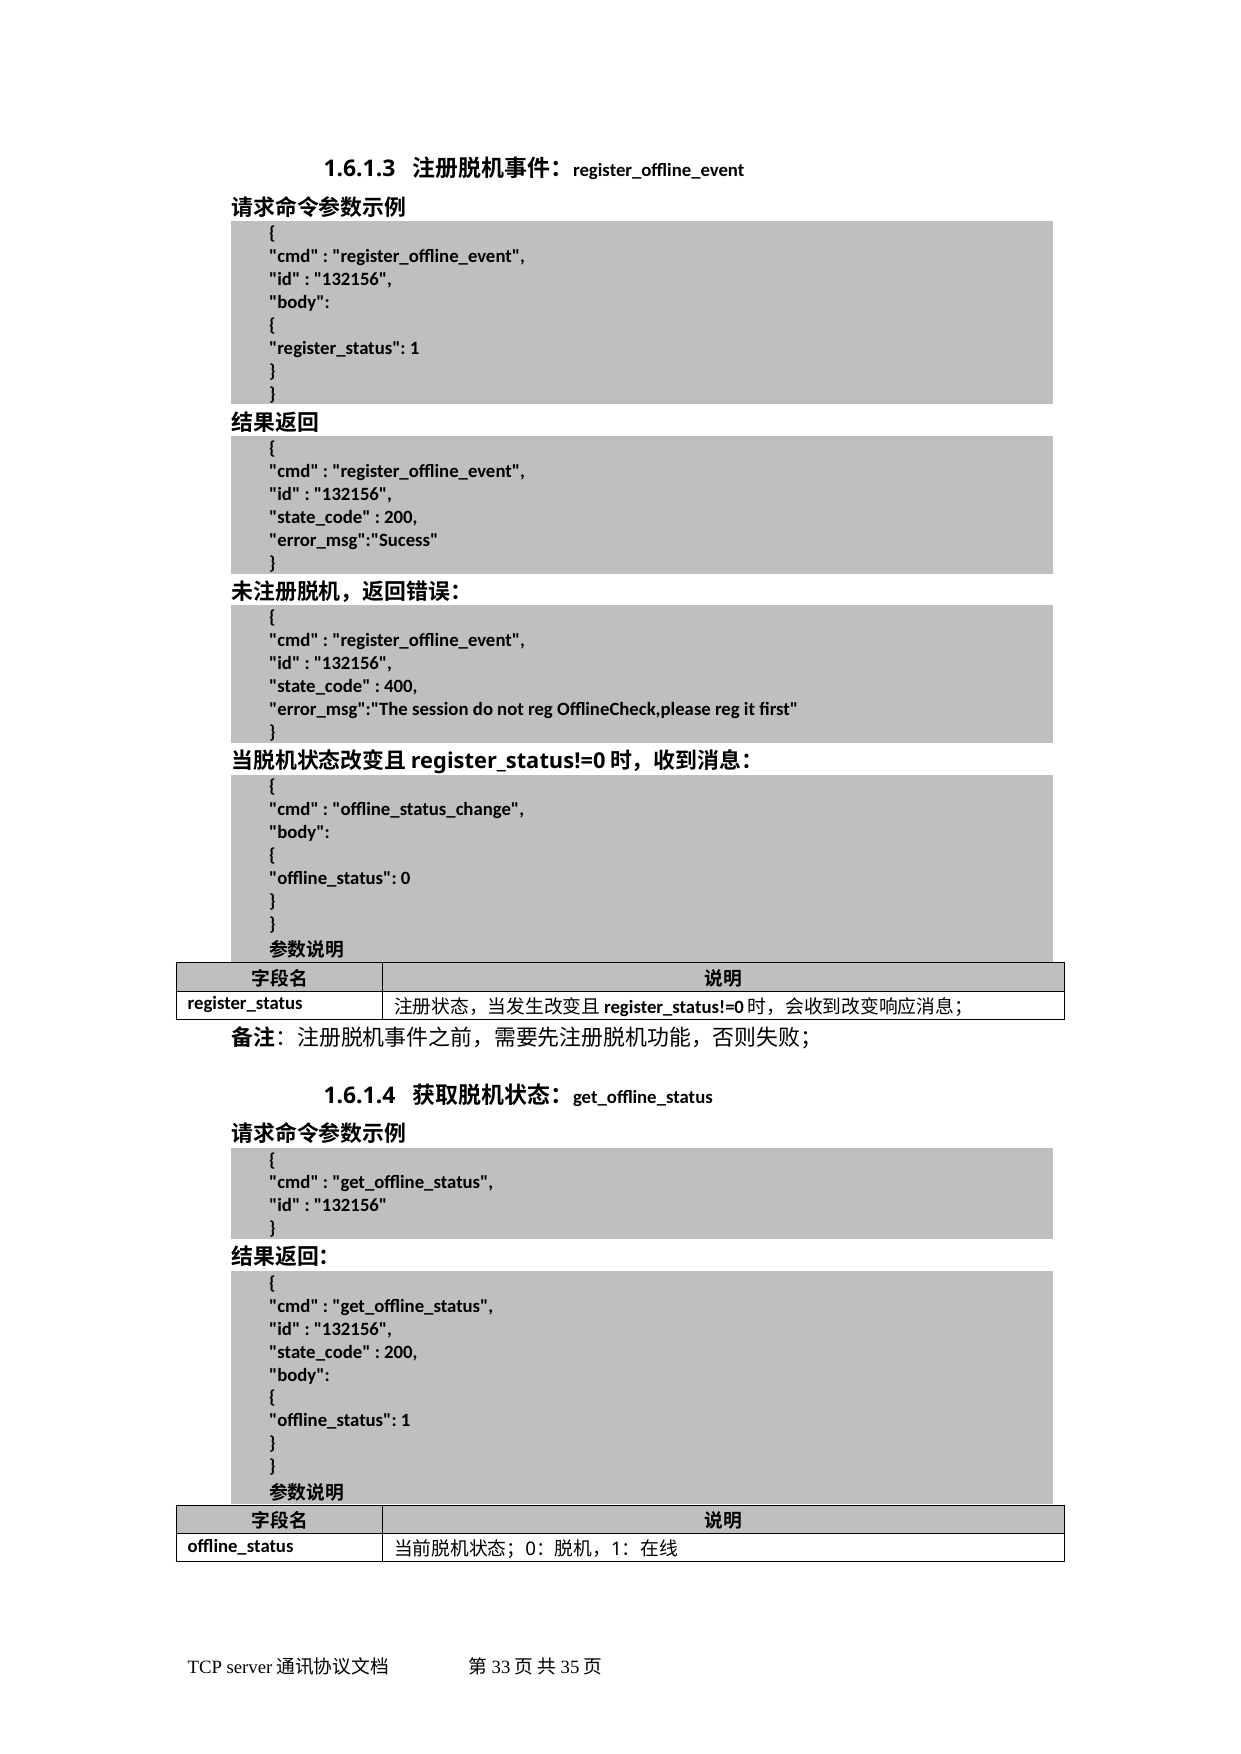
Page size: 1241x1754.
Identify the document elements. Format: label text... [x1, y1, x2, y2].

text "id" : "132156", [231, 1317, 1053, 1340]
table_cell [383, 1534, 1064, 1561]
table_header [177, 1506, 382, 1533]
text } [231, 1454, 1053, 1477]
text "id" : "132156" [231, 1193, 1053, 1216]
text } [231, 382, 1053, 404]
text { [231, 843, 1053, 866]
text { [231, 1148, 1053, 1171]
text } [231, 1216, 1053, 1239]
text } [231, 720, 1053, 743]
text "error_msg":"The session do not reg OfflineCheck,please reg it first" [231, 697, 1053, 720]
text } [231, 551, 1053, 574]
text 当脱机状态改变且register_status!=0时，收到消息： [187, 743, 1053, 775]
text "offline_status": 0 [231, 866, 1053, 889]
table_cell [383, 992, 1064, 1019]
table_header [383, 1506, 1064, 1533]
text } [231, 1431, 1053, 1454]
text "cmd" : "get_offline_status", [231, 1171, 1053, 1193]
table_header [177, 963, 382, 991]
text "state_code" : 400, [231, 674, 1053, 697]
text "id" : "132156", [231, 651, 1053, 674]
text "id" : "132156", [231, 267, 1053, 290]
text 参数说明 [231, 1477, 1053, 1504]
subtitle 获取脱机状态：get_offline_status [277, 1076, 1053, 1110]
text 结果返回： [187, 1239, 1053, 1271]
text "cmd" : "register_offline_event", [231, 459, 1053, 482]
text 备注：注册脱机事件之前，需要先注册脱机功能，否则失败； [187, 1020, 1053, 1051]
text { [231, 775, 1053, 798]
text "offline_status": 1 [231, 1408, 1053, 1431]
text 未注册脱机，返回错误： [187, 574, 1053, 605]
text 请求命令参数示例 [187, 1116, 1053, 1148]
text { [231, 313, 1053, 336]
text "cmd" : "get_offline_status", [231, 1294, 1053, 1317]
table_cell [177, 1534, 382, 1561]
text { [231, 221, 1053, 244]
text } [231, 889, 1053, 912]
text "state_code" : 200, [231, 505, 1053, 528]
text } [231, 912, 1053, 935]
text { [231, 605, 1053, 628]
text "body": [231, 1363, 1053, 1386]
text "cmd" : "register_offline_event", [231, 244, 1053, 267]
text 参数说明 [231, 935, 1053, 962]
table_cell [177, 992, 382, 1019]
text "error_msg":"Sucess" [231, 528, 1053, 551]
text 请求命令参数示例 [187, 189, 1053, 221]
text "body": [231, 290, 1053, 313]
text { [231, 1386, 1053, 1408]
text { [231, 1271, 1053, 1294]
text "state_code" : 200, [231, 1340, 1053, 1363]
text { [231, 436, 1053, 459]
subtitle 注册脱机事件：register_offline_event [277, 150, 1053, 183]
text "cmd" : "register_offline_event", [231, 628, 1053, 651]
text "body": [231, 821, 1053, 843]
text "register_status": 1 [231, 336, 1053, 359]
text "cmd" : "offline_status_change", [231, 798, 1053, 821]
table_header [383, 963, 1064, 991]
text "id" : "132156", [231, 482, 1053, 505]
text 结果返回 [187, 404, 1053, 436]
text } [231, 359, 1053, 382]
